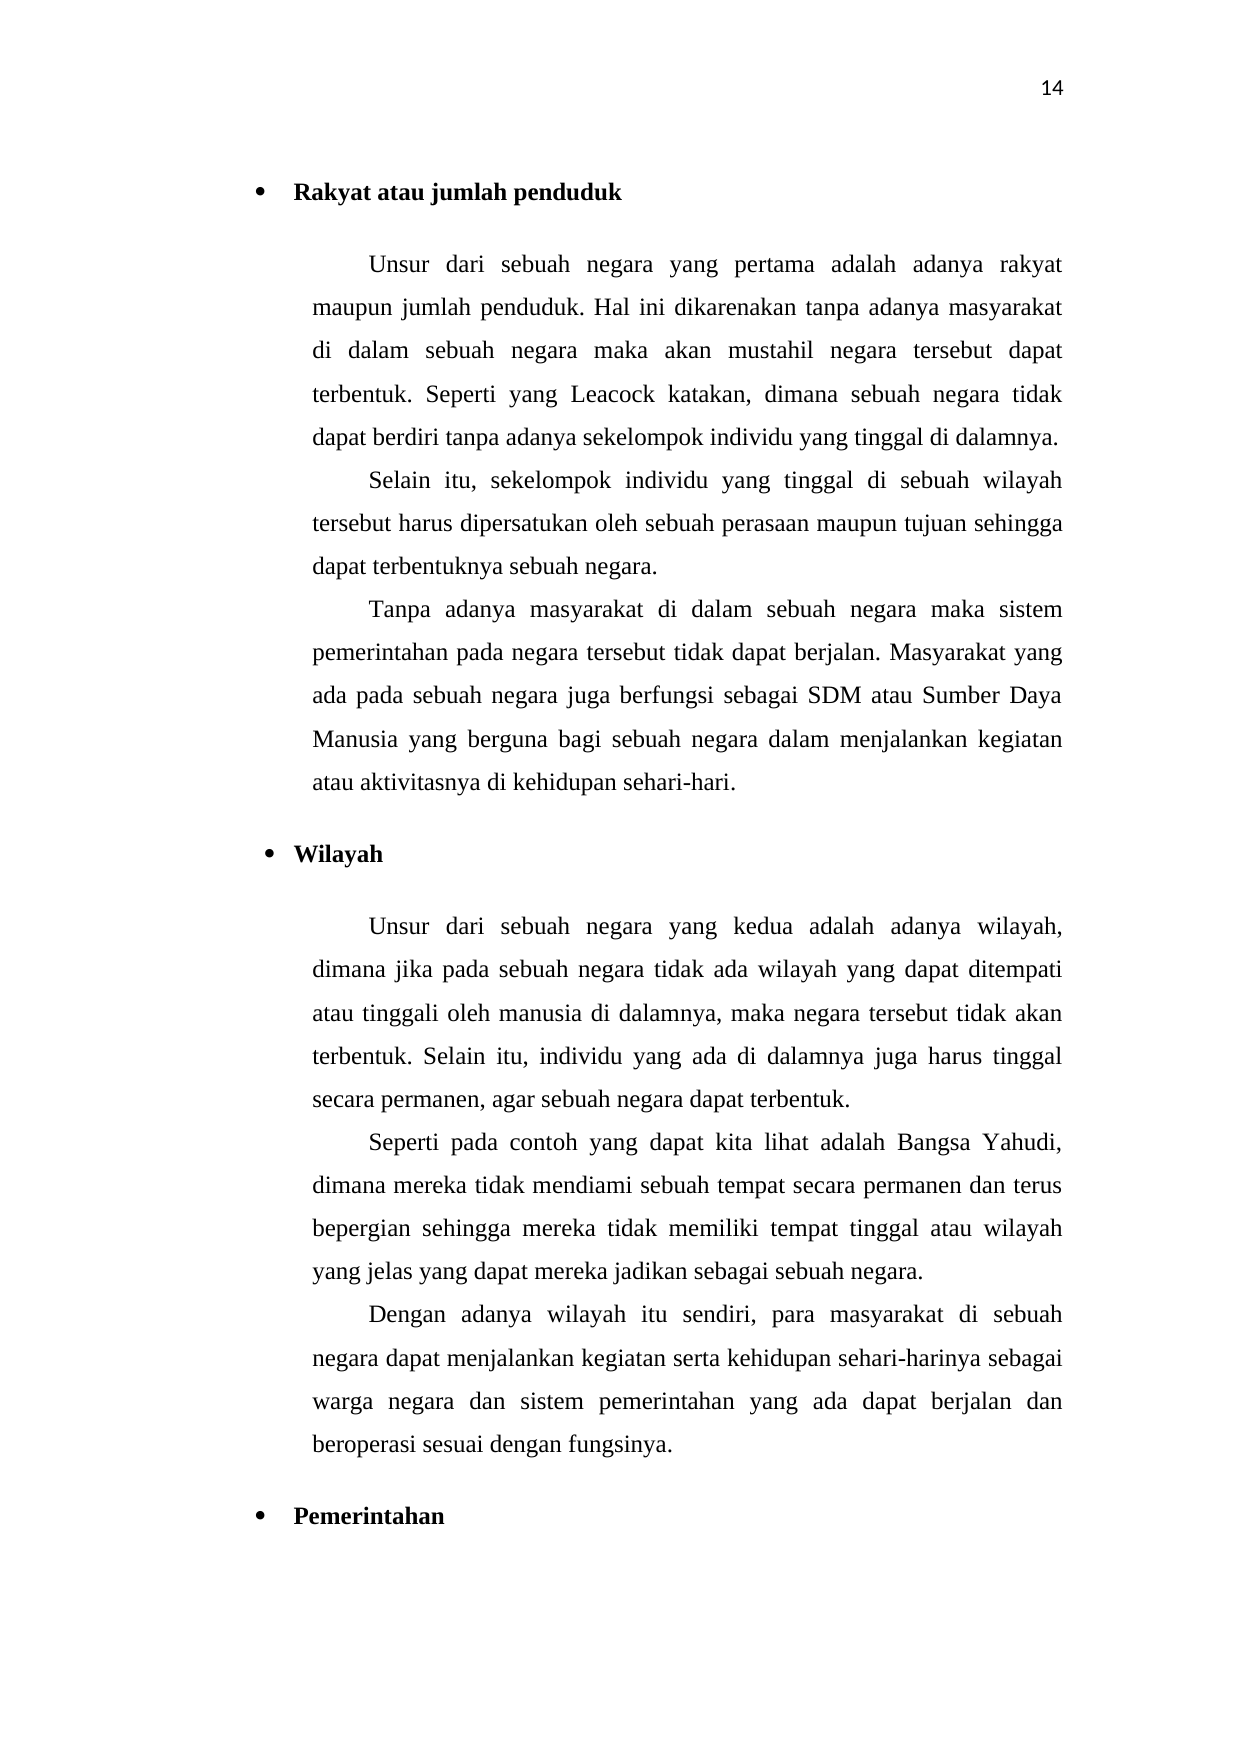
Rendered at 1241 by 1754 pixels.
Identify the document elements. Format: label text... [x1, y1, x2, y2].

text Tanpa adanya masyarakat di dalam sebuah negara maka sistem pemerintahan pada negara tersebut tidak dapat berjalan. Masyarakat yang ada pada sebuah negara juga berfungsi sebagai SDM atau Sumber Daya Manusia yang berguna bagi sebuah negara dalam menjalankan kegiatan atau aktivitasnya di kehidupan sehari-hari. [312, 594, 1063, 796]
text Selain itu, sekelompok individu yang tinggal di sebuah wilayah tersebut harus dipersatukan oleh sebuah perasaan maupun tujuan sehingga dapat terbentuknya sebuah negara. [312, 465, 1063, 580]
subtitle Rakyat atau jumlah penduduk [256, 177, 1063, 206]
text Unsur dari sebuah negara yang pertama adalah adanya rakyat maupun jumlah penduduk. Hal ini dikarenakan tanpa adanya masyarakat di dalam sebuah negara maka akan mustahil negara tersebut dapat terbentuk. Seperti yang Leacock katakan, dimana sebuah negara tidak dapat berdiri tanpa adanya sekelompok individu yang tinggal di dalamnya. [312, 249, 1063, 451]
text Dengan adanya wilayah itu sendiri, para masyarakat di sebuah negara dapat menjalankan kegiatan serta kehidupan sehari-harinya sebagai warga negara dan sistem pemerintahan yang ada dapat berjalan dan beroperasi sesuai dengan fungsinya. [312, 1299, 1063, 1458]
text Seperti pada contoh yang dapat kita lihat adalah Bangsa Yahudi, dimana mereka tidak mendiami sebuah tempat secara permanen dan terus bepergian sehingga mereka tidak memiliki tempat tinggal atau wilayah yang jelas yang dapat mereka jadikan sebagai sebuah negara. [312, 1127, 1063, 1285]
subtitle Pemerintahan [256, 1501, 1063, 1530]
text Unsur dari sebuah negara yang kedua adalah adanya wilayah, dimana jika pada sebuah negara tidak ada wilayah yang dapat ditempati atau tinggali oleh manusia di dalamnya, maka negara tersebut tidak akan terbentuk. Selain itu, individu yang ada di dalamnya juga harus tinggal secara permanen, agar sebuah negara dapat terbentuk. [312, 911, 1063, 1113]
subtitle Wilayah [265, 839, 1063, 868]
